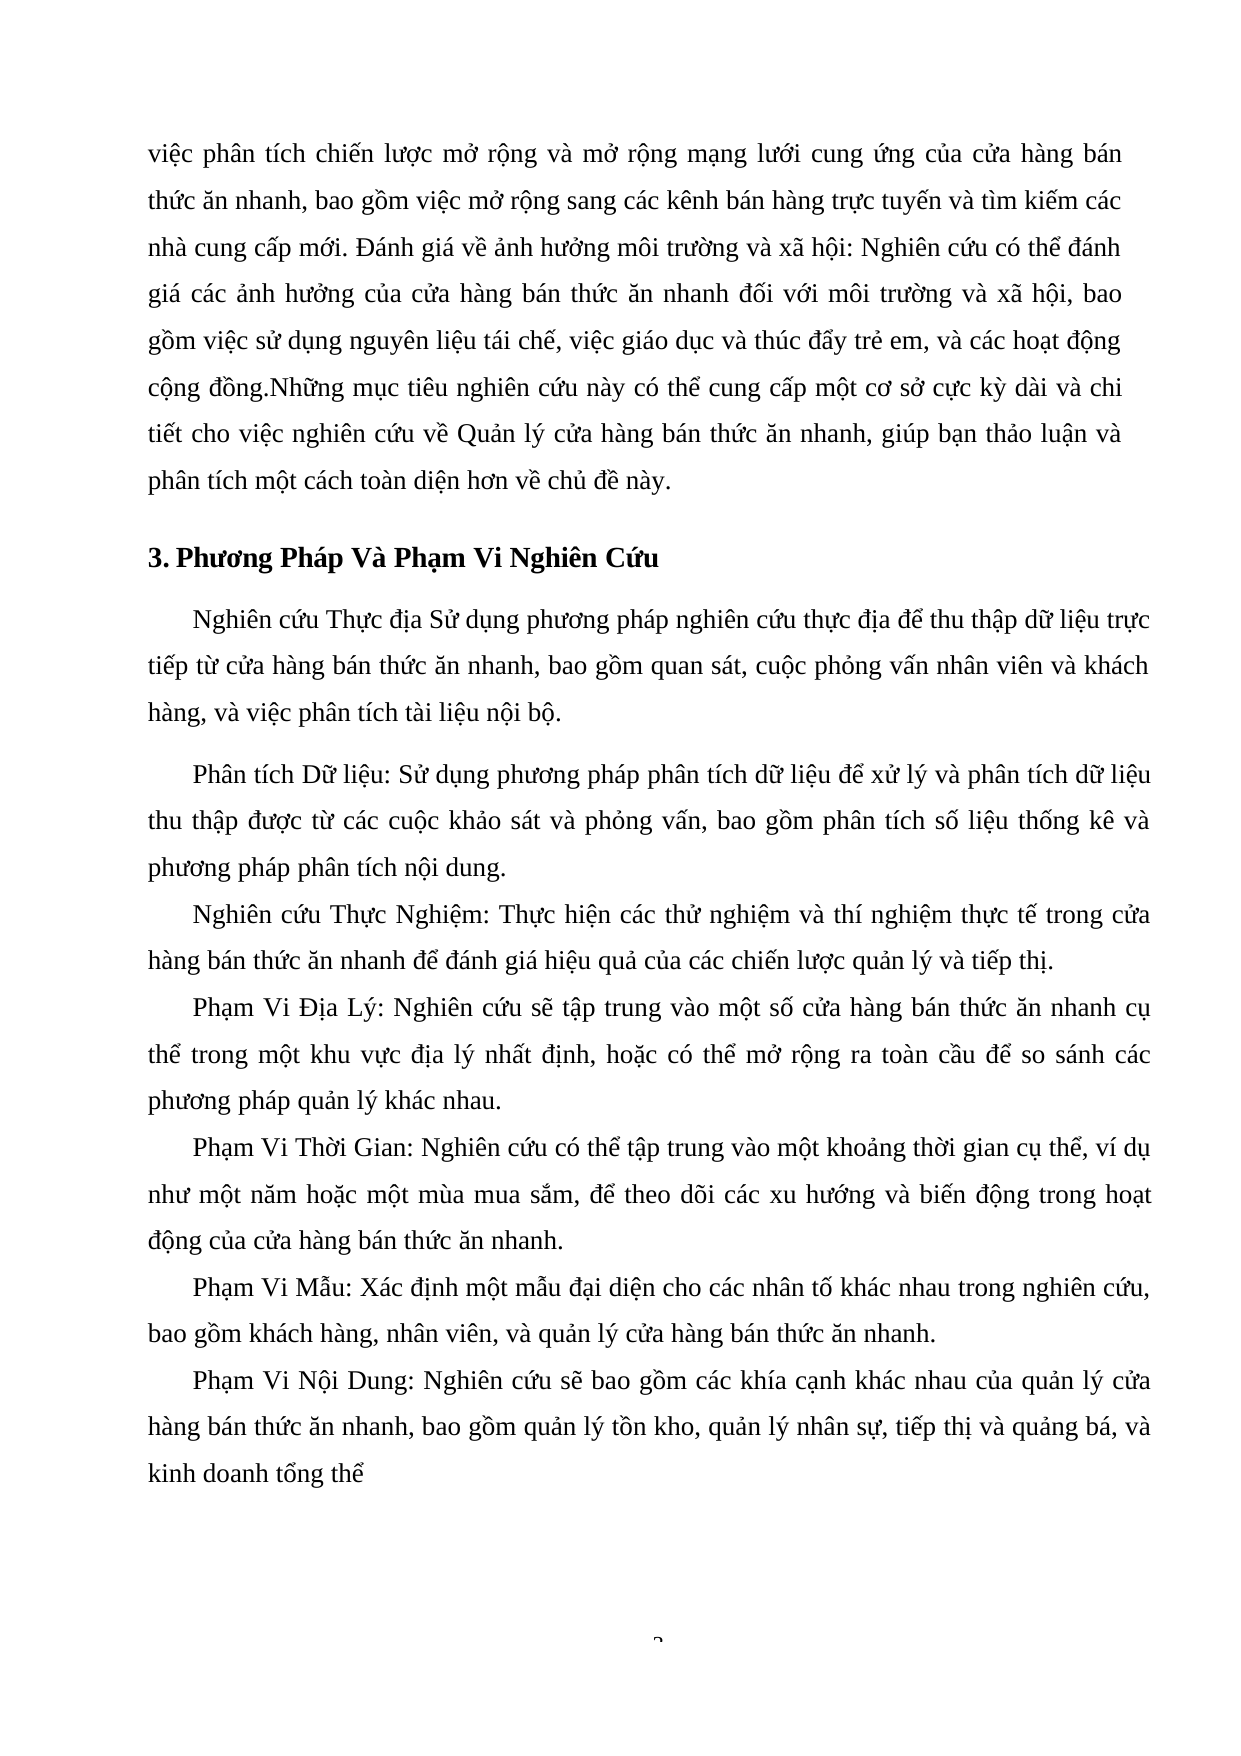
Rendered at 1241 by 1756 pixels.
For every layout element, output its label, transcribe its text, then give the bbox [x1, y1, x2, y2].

text Phạm Vi Thời Gian: Nghiên cứu có thể tập trung vào một khoảng thời gian cụ thể, ví dụ như một năm hoặc một mùa mua sắm, để theo dõi các xu hướng và biến động trong hoạt động của cửa hàng bán thức ăn nhanh. [148, 1131, 1152, 1256]
text Nghiên cứu Thực Nghiệm: Thực hiện các thử nghiệm và thí nghiệm thực tế trong cửa hàng bán thức ăn nhanh để đánh giá hiệu quả của các chiến lược quản lý và tiếp thị. [148, 898, 1152, 976]
text Phạm Vi Mẫu: Xác định một mẫu đại diện cho các nhân tố khác nhau trong nghiên cứu, bao gồm khách hàng, nhân viên, và quản lý cửa hàng bán thức ăn nhanh. [148, 1271, 1152, 1348]
text việc phân tích chiến lược mở rộng và mở rộng mạng lưới cung ứng của cửa hàng bán thức ăn nhanh, bao gồm việc mở rộng sang các kênh bán hàng trực tuyến và tìm kiếm các nhà cung cấp mới. Đánh giá về ảnh hưởng môi trường và xã hội: Nghiên cứu có thể đánh giá các ảnh hưởng của cửa hàng bán thức ăn nhanh đối với môi trường và xã hội, bao gồm việc sử dụng nguyên liệu tái chế, việc giáo dục và thúc đẩy trẻ em, và các hoạt động cộng đồng.Những mục tiêu nghiên cứu này có thể cung cấp một cơ sở cực kỳ dài và chi tiết cho việc nghiên cứu về Quản lý cửa hàng bán thức ăn nhanh, giúp bạn thảo luận và phân tích một cách toàn diện hơn về chủ đề này. [148, 137, 1123, 495]
text Nghiên cứu Thực địa Sử dụng phương pháp nghiên cứu thực địa để thu thập dữ liệu trực tiếp từ cửa hàng bán thức ăn nhanh, bao gồm quan sát, cuộc phỏng vấn nhân viên và khách hàng, và việc phân tích tài liệu nội bộ. [148, 603, 1152, 727]
subtitle Phương Pháp Và Phạm Vi Nghiên Cứu [148, 540, 1178, 573]
text Phạm Vi Địa Lý: Nghiên cứu sẽ tập trung vào một số cửa hàng bán thức ăn nhanh cụ thể trong một khu vực địa lý nhất định, hoặc có thể mở rộng ra toàn cầu để so sánh các phương pháp quản lý khác nhau. [148, 991, 1153, 1116]
text Phạm Vi Nội Dung: Nghiên cứu sẽ bao gồm các khía cạnh khác nhau của quản lý cửa hàng bán thức ăn nhanh, bao gồm quản lý tồn kho, quản lý nhân sự, tiếp thị và quảng bá, và kinh doanh tổng thể [148, 1364, 1152, 1488]
text Phân tích Dữ liệu: Sử dụng phương pháp phân tích dữ liệu để xử lý và phân tích dữ liệu thu thập được từ các cuộc khảo sát và phỏng vấn, bao gồm phân tích số liệu thống kê và phương pháp phân tích nội dung. [148, 758, 1152, 882]
